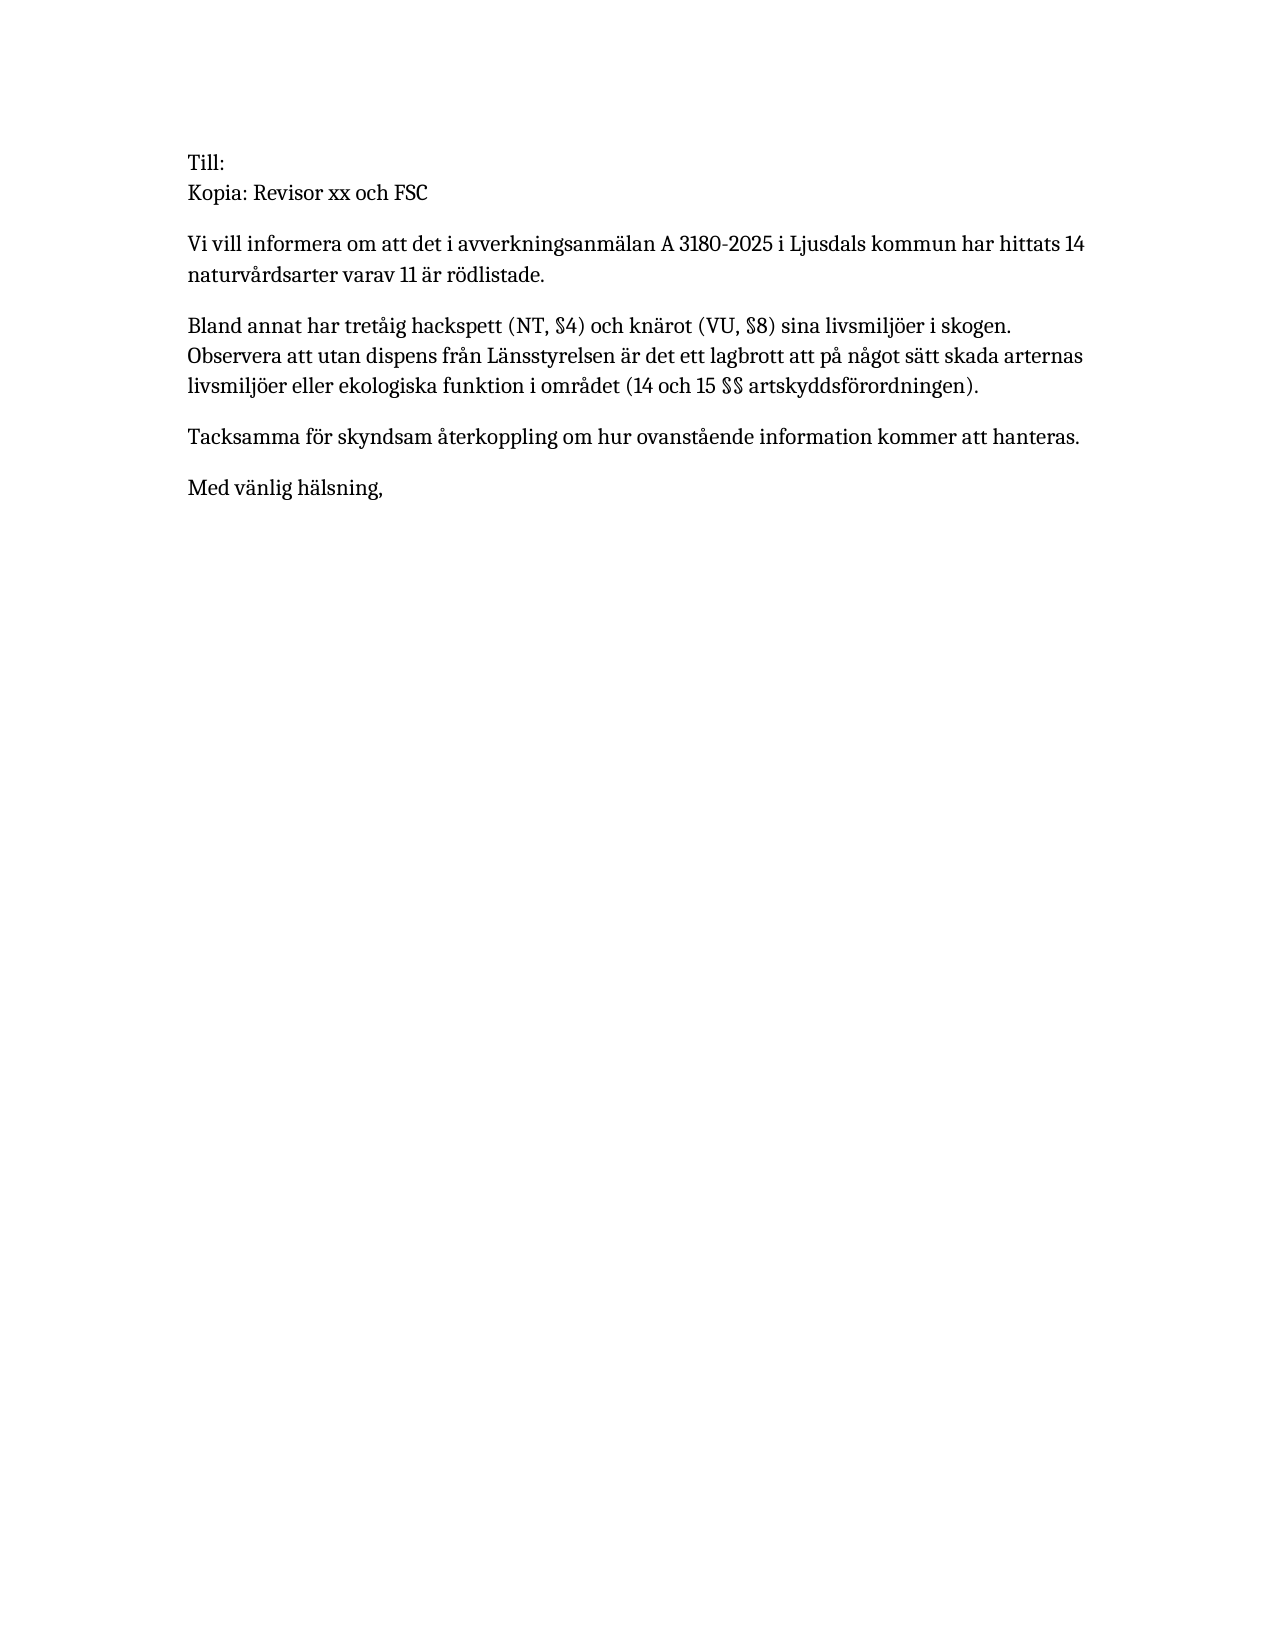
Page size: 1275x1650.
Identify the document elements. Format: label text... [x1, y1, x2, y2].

text Tacksamma för skyndsam återkoppling om hur ovanstående information kommer att hanteras. [187, 424, 1087, 450]
text Till: Kopia: Revisor xx och FSC [187, 150, 1087, 207]
text Med vänlig hälsning, [187, 475, 1087, 532]
text Bland annat har tretåig hackspett (NT, §4) och knärot (VU, §8) sina livsmiljöer i skogen. Observera att utan dispens från Länsstyrelsen är det ett lagbrott att på något sätt skada arternas livsmiljöer eller ekologiska funktion i området (14 och 15 §§ artskyddsförordningen). [187, 312, 1087, 399]
text Vi vill informera om att det i avverkningsanmälan A 3180-2025 i Ljusdals kommun har hittats 14 naturvårdsarter varav 11 är rödlistade. [187, 231, 1087, 288]
